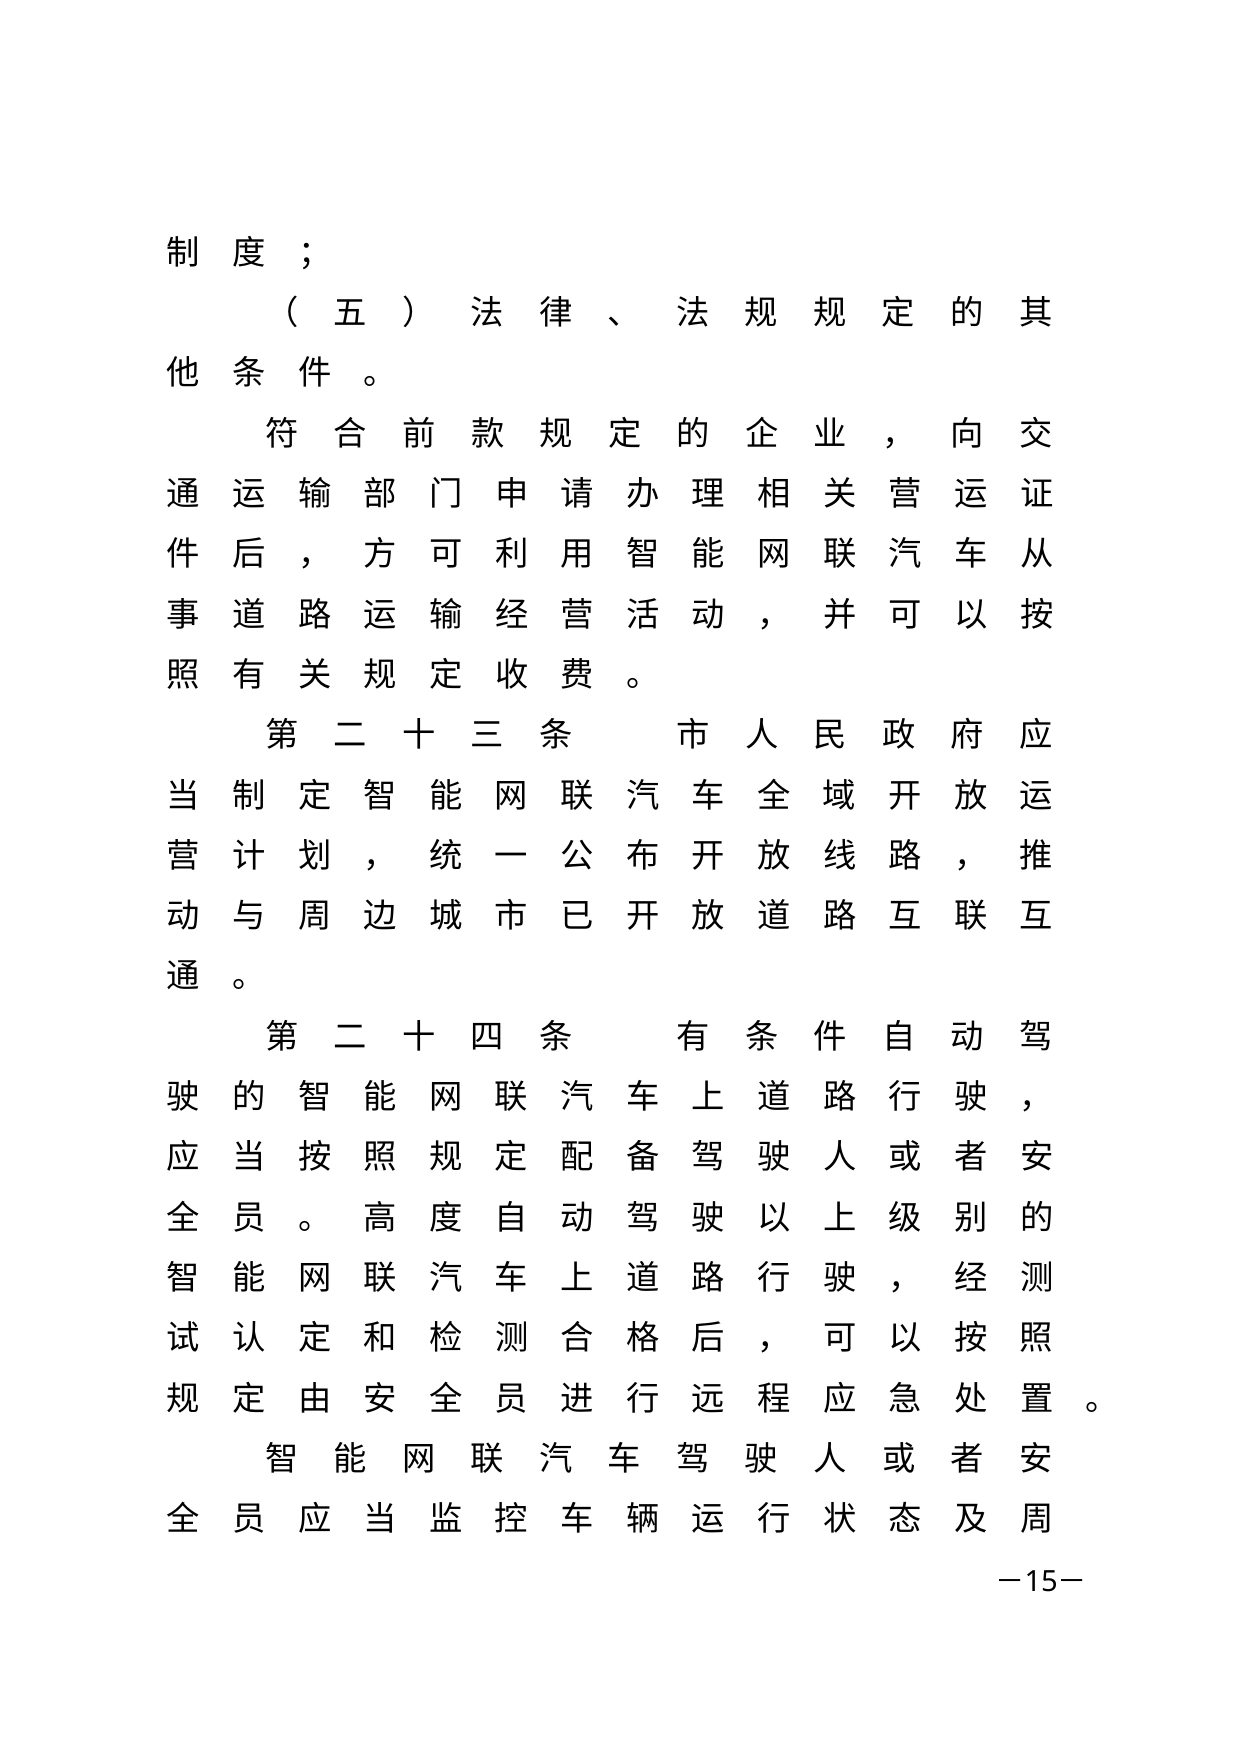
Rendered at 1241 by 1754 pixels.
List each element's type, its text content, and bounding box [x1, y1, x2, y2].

text 第二十三条 市人民政府应当制定智能网联汽车全域开放运营计划，统一公布开放线路，推动与周边城市已开放道路互联互通。 [167, 702, 1085, 1003]
text 符合前款规定的企业，向交通运输部门申请办理相关营运证件后，方可利用智能网联汽车从事道路运输经营活动，并可以按照有关规定收费。 [167, 400, 1085, 702]
text （五）法律、法规规定的其他条件。 [167, 280, 1085, 400]
text 智能网联汽车驾驶人或者安全员应当监控车辆运行状态及周围环境，发现车辆处于不适合自动驾驶的状态或者系统提示需要接管时，应当及时处置并采取开启危险警示装置、行驶至不妨碍交通的地方停放等安全措施，有效处置运行风险。 [167, 1426, 1085, 1546]
text 第二十四条 有条件自动驾驶的智能网联汽车上道路行驶，应当按照规定配备驾驶人或者安全员。高度自动驾驶以上级别的智能网联汽车上道路行驶，经测试认定和检测合格后，可以按照规定由安全员进行远程应急处置。 [167, 1003, 1085, 1426]
text （四）具有健全的安全管理制度； [167, 219, 1085, 280]
